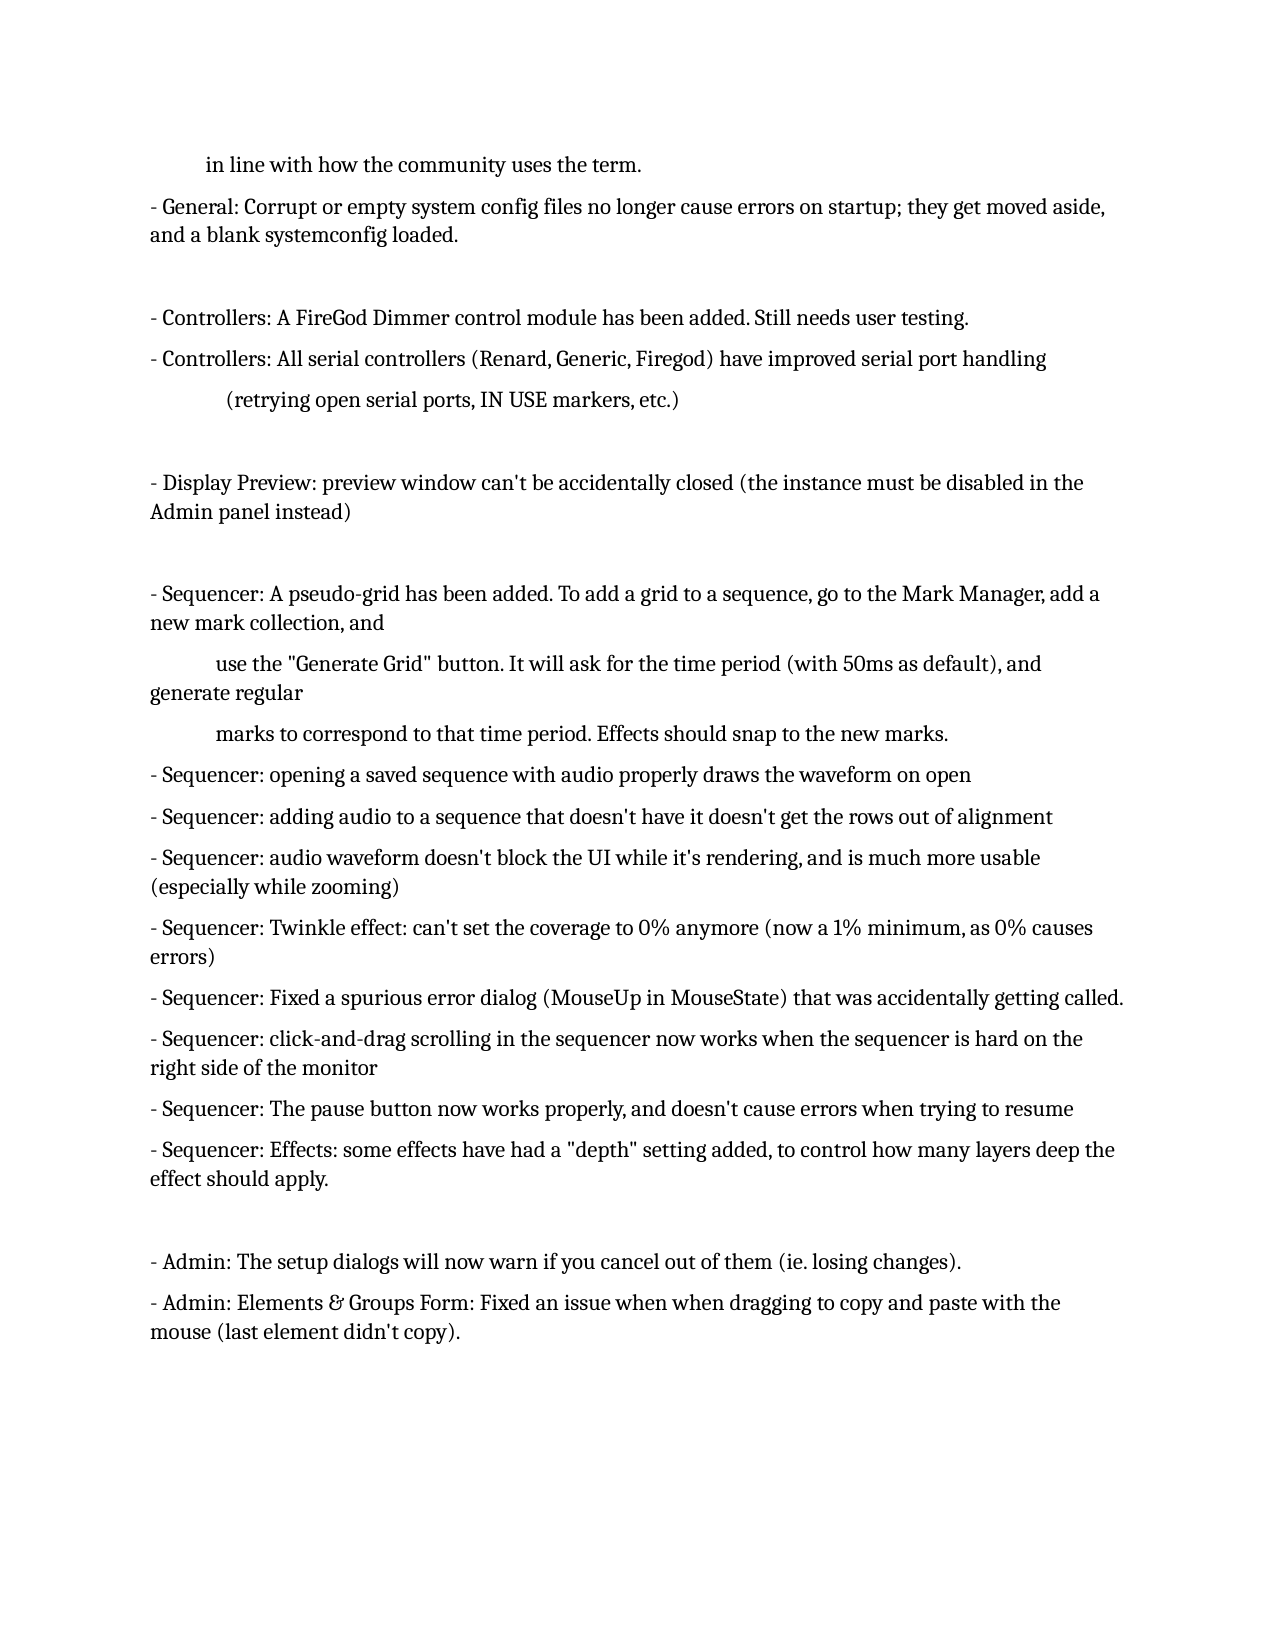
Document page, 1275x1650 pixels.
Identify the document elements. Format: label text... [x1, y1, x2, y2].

text - Sequencer: adding audio to a sequence that doesn't have it doesn't get the rows out of alignment [150, 801, 1125, 830]
text in line with how the community uses the term. [150, 150, 1125, 179]
text - Sequencer: Effects: some effects have had a "depth" setting added, to control how many layers deep the effect should apply. [150, 1135, 1125, 1192]
text - Sequencer: The pause button now works properly, and doesn't cause errors when trying to resume [150, 1094, 1125, 1122]
text - Sequencer: audio waveform doesn't block the UI while it's rendering, and is much more usable (especially while zooming) [150, 842, 1125, 900]
text - Admin: The setup dialogs will now warn if you cancel out of them (ie. losing changes). [150, 1246, 1125, 1275]
text - Sequencer: opening a saved sequence with audio properly draws the waveform on open [150, 760, 1125, 789]
text - Sequencer: Twinkle effect: can't set the coverage to 0% anymore (now a 1% minimum, as 0% causes errors) [150, 912, 1125, 970]
text - Sequencer: click-and-drag scrolling in the sequencer now works when the sequencer is hard on the right side of the monitor [150, 1024, 1125, 1081]
text - Sequencer: A pseudo-grid has been added. To add a grid to a sequence, go to the Mark Manager, add a new mark collection, and [150, 579, 1125, 636]
text - Controllers: All serial controllers (Renard, Generic, Firegod) have improved serial port handling [150, 344, 1125, 372]
text - General: Corrupt or empty system config files no longer cause errors on startup; they get moved aside, and a blank systemconfig loaded. [150, 191, 1125, 249]
text - Controllers: A FireGod Dimmer control module has been added. Still needs user testing. [150, 302, 1125, 331]
text (retrying open serial ports, IN USE markers, etc.) [150, 385, 1125, 414]
text use the "Generate Grid" button. It will ask for the time period (with 50ms as default), and generate regular [150, 649, 1125, 706]
text - Display Preview: preview window can't be accidentally closed (the instance must be disabled in the Admin panel instead) [150, 467, 1125, 525]
text - Admin: Elements & Groups Form: Fixed an issue when when dragging to copy and paste with the mouse (last element didn't copy). [150, 1287, 1125, 1345]
text marks to correspond to that time period. Effects should snap to the new marks. [150, 719, 1125, 747]
text - Sequencer: Fixed a spurious error dialog (MouseUp in MouseState) that was accidentally getting called. [150, 982, 1125, 1011]
